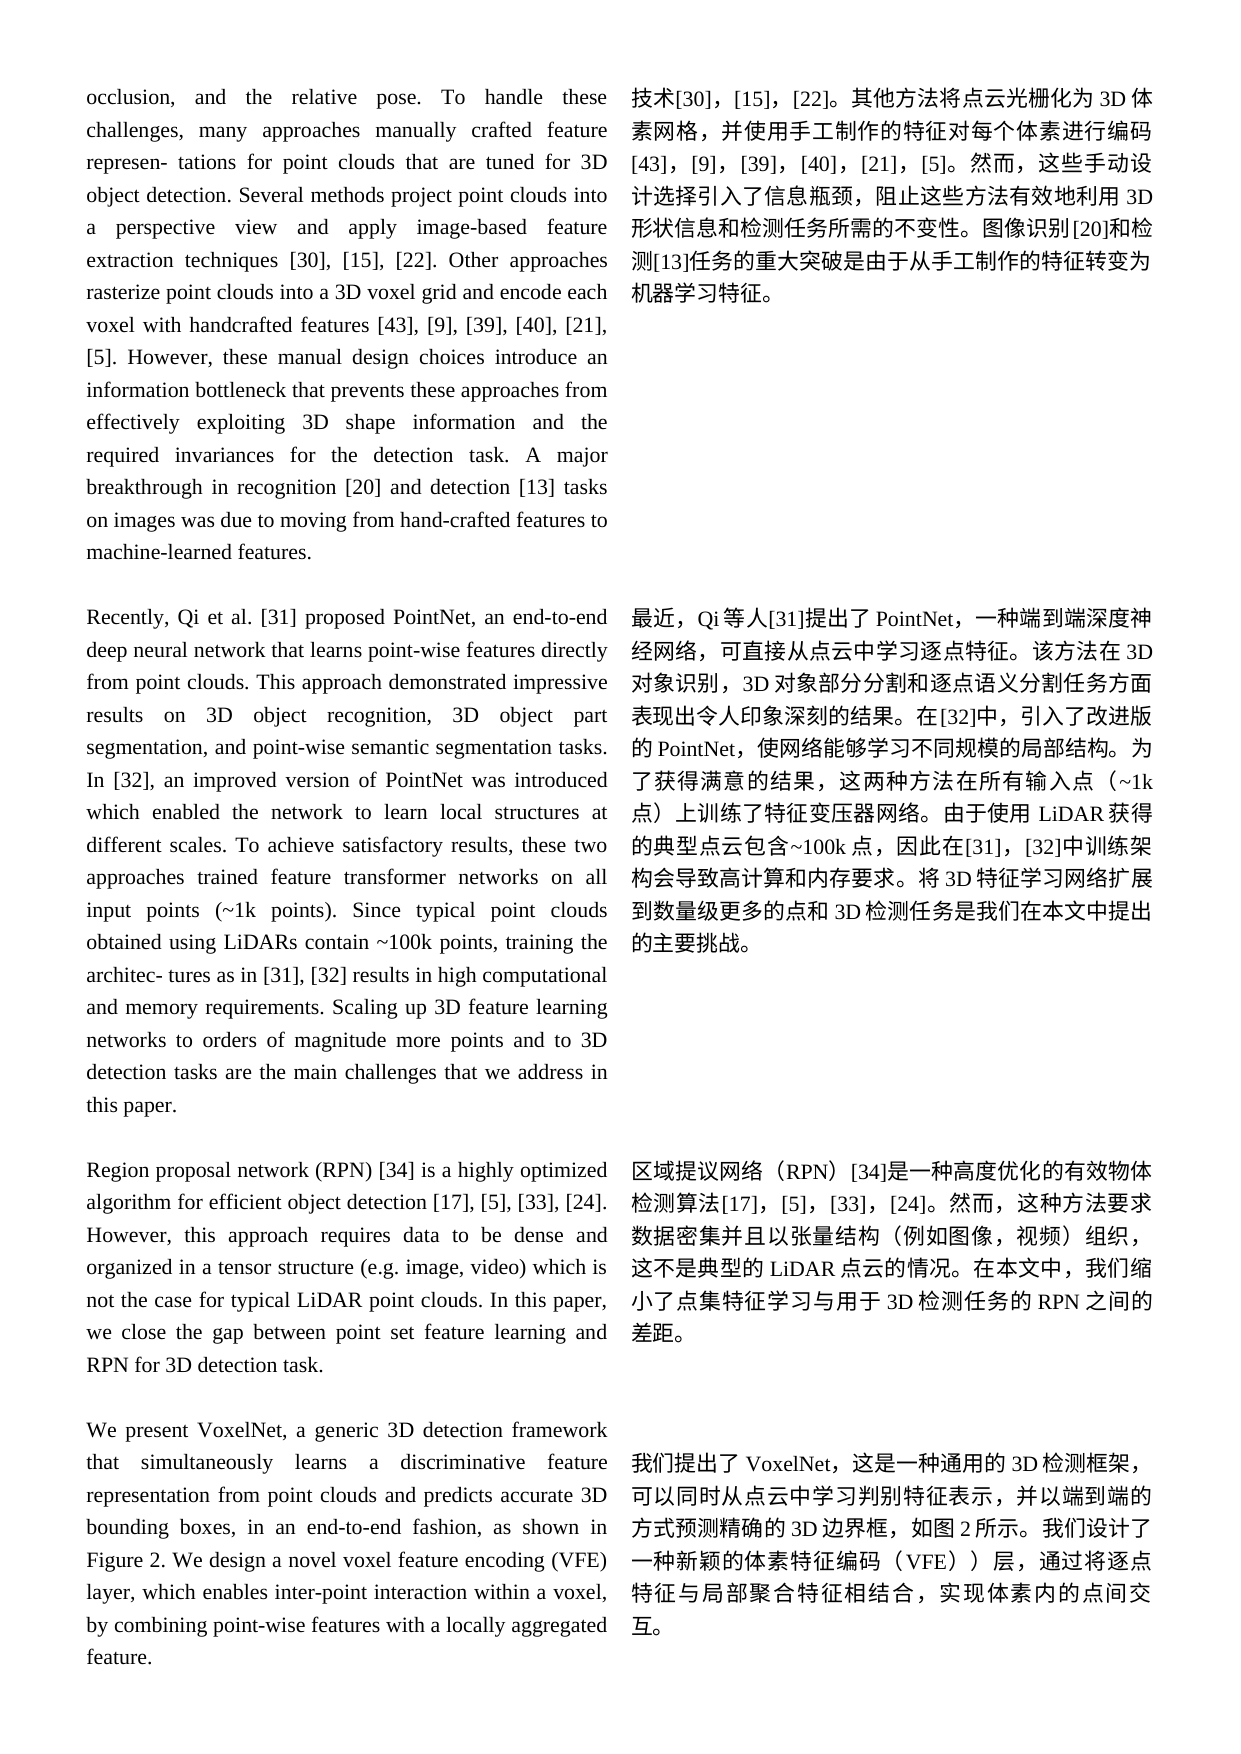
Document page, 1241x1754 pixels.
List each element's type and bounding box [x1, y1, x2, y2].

table_cell [75, 81, 619, 1673]
table_cell [620, 81, 1164, 1673]
